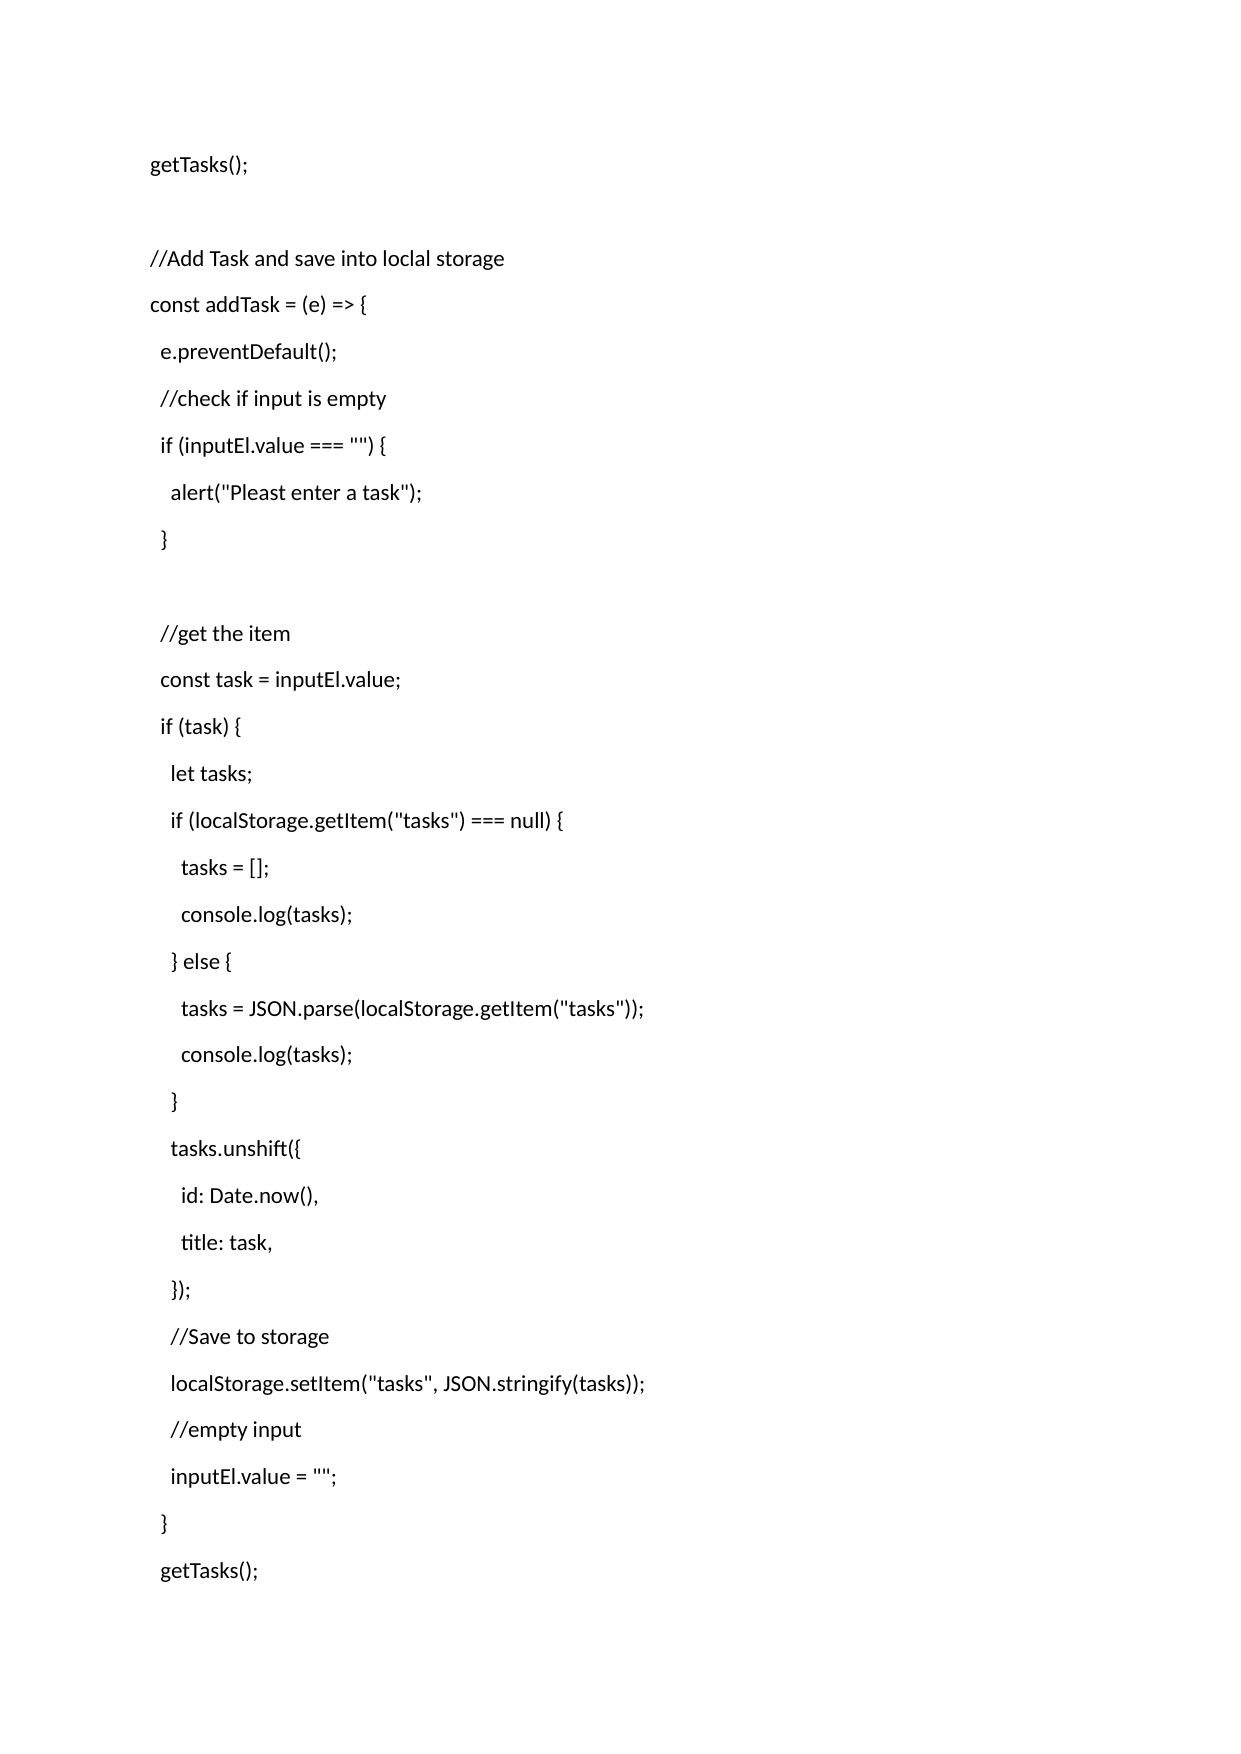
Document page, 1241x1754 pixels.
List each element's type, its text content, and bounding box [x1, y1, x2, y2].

text //Add Task and save into loclal storage [150, 244, 1090, 272]
text const task = inputEl.value; [150, 666, 1090, 694]
text console.log(tasks); [150, 1041, 1090, 1069]
text //get the item [150, 619, 1090, 647]
text //check if input is empty [150, 384, 1090, 412]
text } [150, 1087, 1090, 1116]
text if (inputEl.value === "") { [150, 431, 1090, 459]
text let tasks; [150, 759, 1090, 787]
text } [150, 525, 1090, 553]
text //Save to storage [150, 1322, 1090, 1350]
text if (task) { [150, 712, 1090, 741]
text localStorage.setItem("tasks", JSON.stringify(tasks)); [150, 1369, 1090, 1397]
text title: task, [150, 1228, 1090, 1256]
text if (localStorage.getItem("tasks") === null) { [150, 806, 1090, 834]
text } [150, 1509, 1090, 1537]
text const addTask = (e) => { [150, 291, 1090, 319]
text id: Date.now(), [150, 1181, 1090, 1209]
text }); [150, 1275, 1090, 1303]
text e.preventDefault(); [150, 337, 1090, 366]
text tasks = JSON.parse(localStorage.getItem("tasks")); [150, 994, 1090, 1022]
text tasks = []; [150, 853, 1090, 881]
text console.log(tasks); [150, 900, 1090, 928]
text getTasks(); [150, 150, 1090, 178]
text //empty input [150, 1416, 1090, 1444]
text } else { [150, 947, 1090, 975]
text tasks.unshift({ [150, 1134, 1090, 1162]
text getTasks(); [150, 1556, 1090, 1584]
text inputEl.value = ""; [150, 1462, 1090, 1491]
text alert("Pleast enter a task"); [150, 478, 1090, 506]
